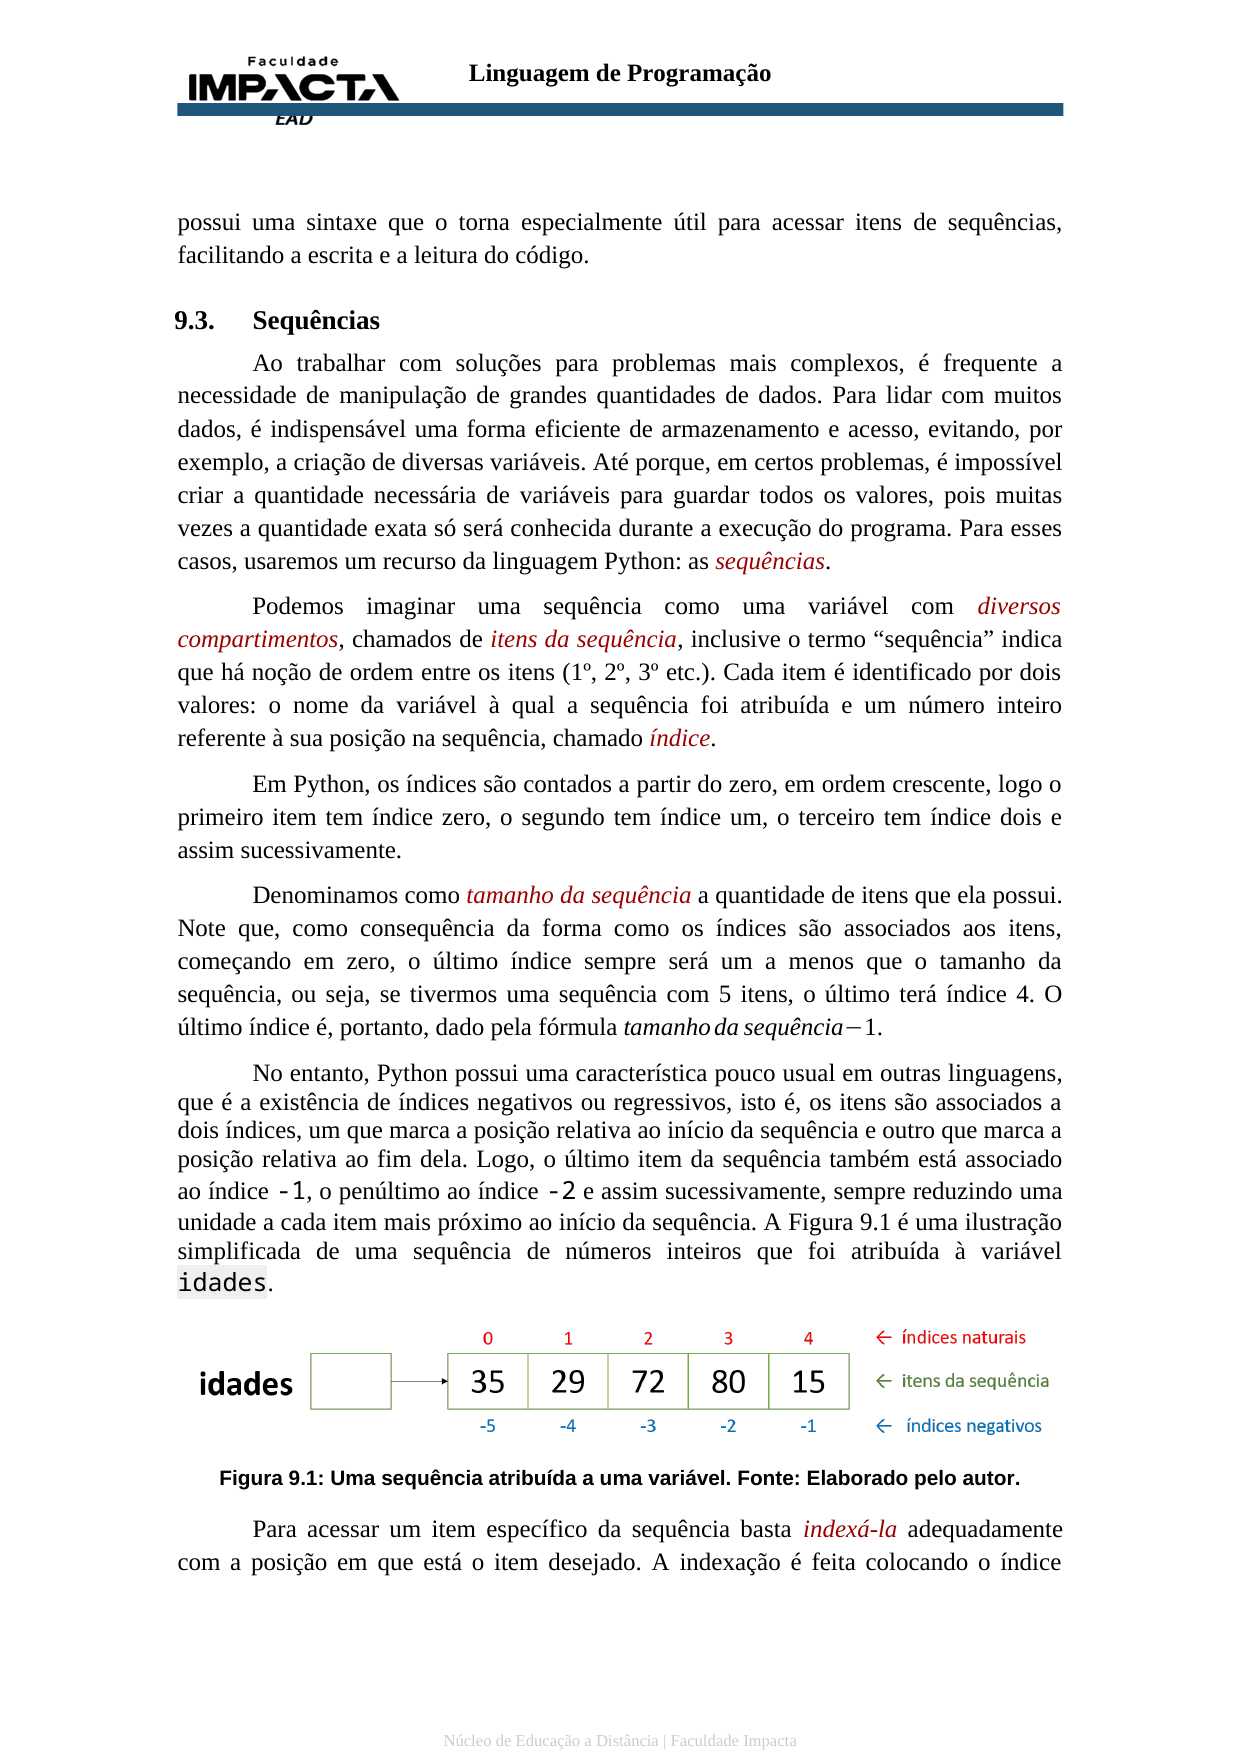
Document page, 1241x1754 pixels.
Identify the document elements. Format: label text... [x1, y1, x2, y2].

picture [177, 48, 1064, 134]
text Em Python, os índices são contados a partir do zero, em ordem crescente, logo o primeiro item tem índice zero, o segundo tem índice um, o terceiro tem índice dois e assim sucessivamente. [177, 769, 1063, 864]
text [177, 207, 1063, 268]
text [177, 1514, 1063, 1576]
text Podemos imaginar uma sequência como uma variável com diversos compartimentos, chamados de itens da sequência, inclusive o termo “sequência” indica que há noção de ordem entre os itens (1º, 2º, 3º etc.). Cada item é identificado por dois valores: o nome da variável à qual a sequência foi atribuída e um número inteiro referente à sua posição na sequência, chamado índice. [177, 591, 1063, 752]
picture [177, 1319, 1063, 1449]
subtitle Sequências [215, 304, 1063, 335]
subtitle Figura 9.1: Uma sequência atribuída a uma variável. Fonte: Elaborado pelo autor. [177, 1465, 1063, 1489]
text Denominamos como tamanho da sequência a quantidade de itens que ela possui. Note que, como consequência da forma como os índices são associados aos itens, começando em zero, o último índice sempre será um a menos que o tamanho da sequência, ou seja, se tivermos uma sequência com 5 itens, o último terá índice 4. O último índice é, portanto, dado pela fórmula . [177, 880, 1063, 1041]
text No entanto, Python possui uma característica pouco usual em outras linguagens, que é a existência de índices negativos ou regressivos, isto é, os itens são associados a dois índices, um que marca a posição relativa ao início da sequência e outro que marca a posição relativa ao fim dela. Logo, o último item da sequência também está associado ao índice -1, o penúltimo ao índice -2 e assim sucessivamente, sempre reduzindo uma unidade a cada item mais próximo ao início da sequência. A Figura 9.1 é uma ilustração simplificada de uma sequência de números inteiros que foi atribuída à variável idades. [177, 1058, 1063, 1299]
text Ao trabalhar com soluções para problemas mais complexos, é frequente a necessidade de manipulação de grandes quantidades de dados. Para lidar com muitos dados, é indispensável uma forma eficiente de armazenamento e acesso, evitando, por exemplo, a criação de diversas variáveis. Até porque, em certos problemas, é impossível criar a quantidade necessária de variáveis para guardar todos os valores, pois muitas vezes a quantidade exata só será conhecida durante a execução do programa. Para esses casos, usaremos um recurso da linguagem Python: as sequências. [177, 348, 1063, 574]
